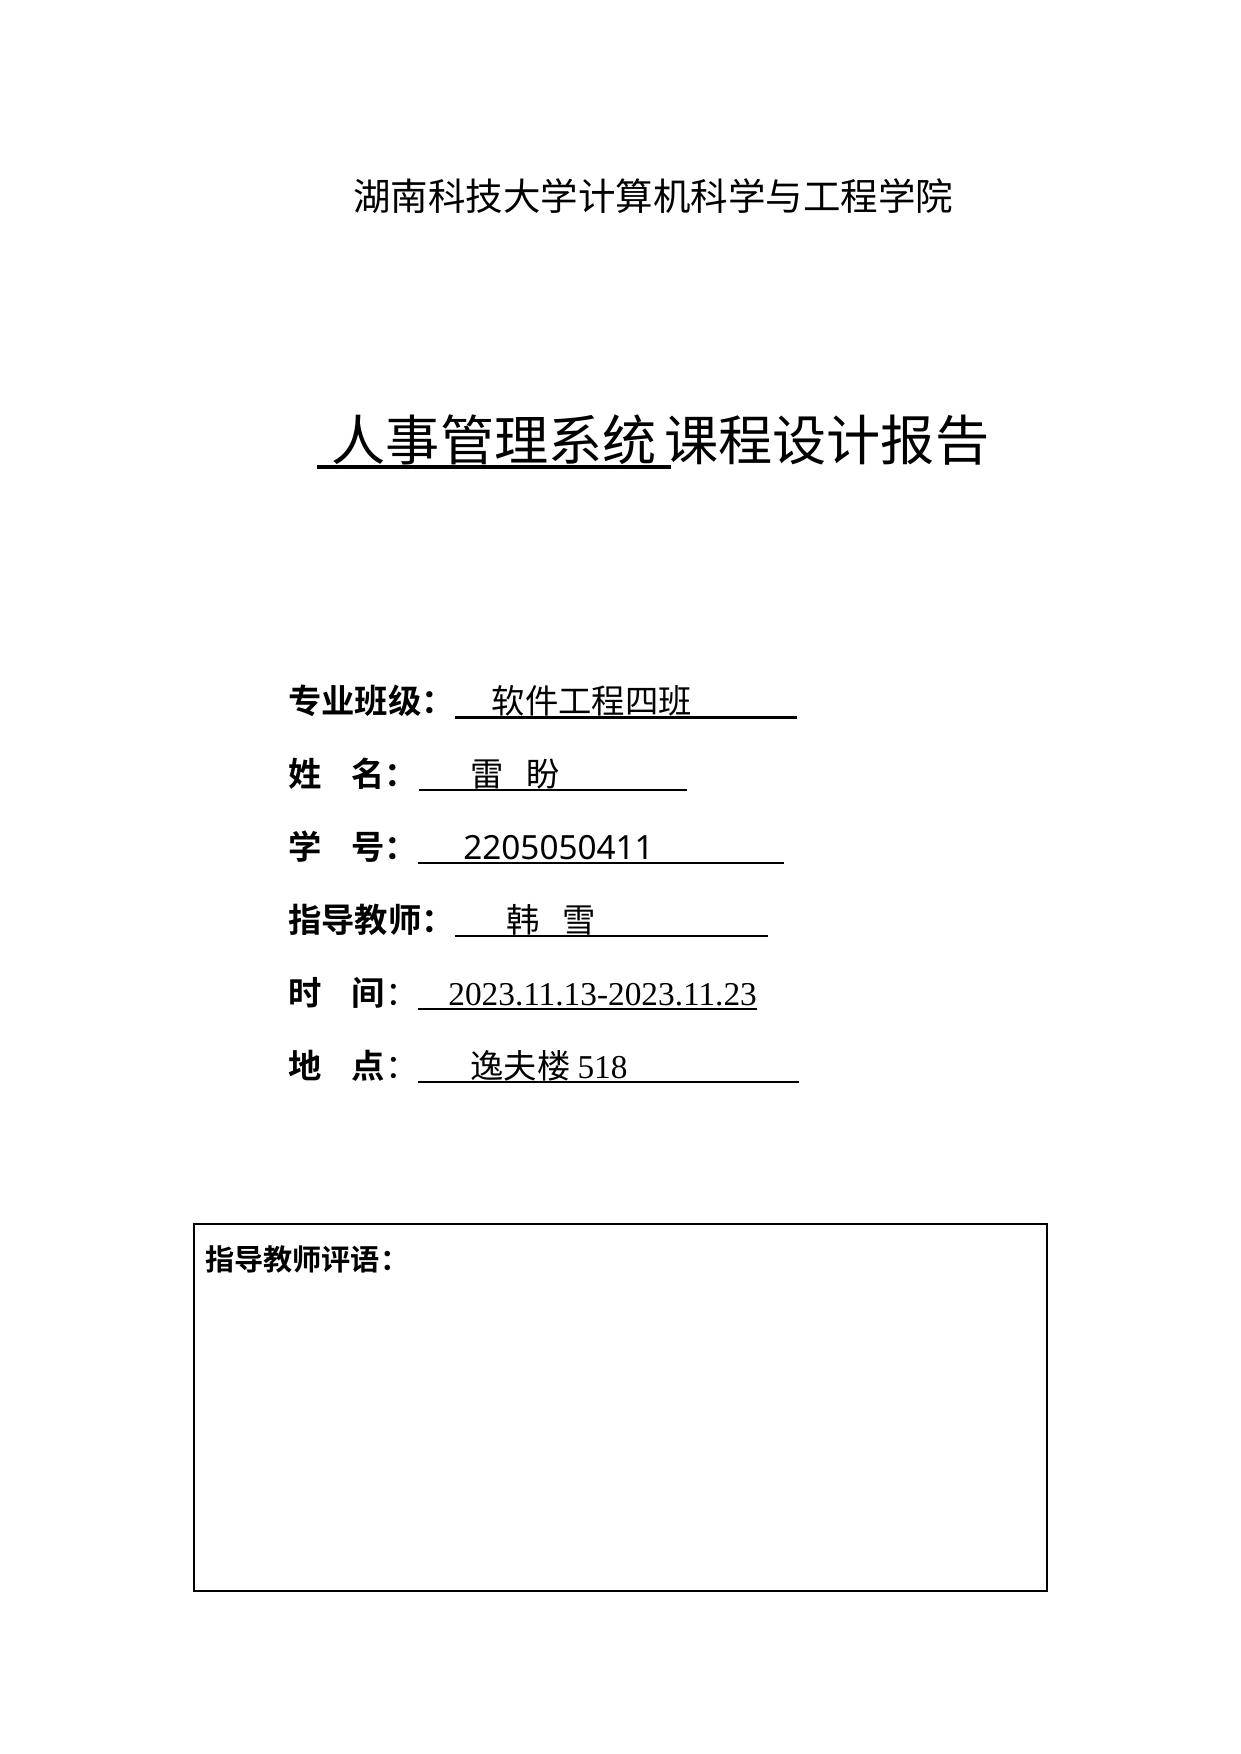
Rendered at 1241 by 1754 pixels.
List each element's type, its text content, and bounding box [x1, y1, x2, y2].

text 地 点： 逸夫楼518 [187, 1020, 976, 1093]
text 专业班级： 软件工程四班 [187, 655, 976, 728]
text 学 号： 2205050411 [187, 801, 976, 874]
text 湖南科技大学计算机科学与工程学院 [187, 162, 1118, 227]
text 姓 名： 雷 盼 [187, 728, 976, 801]
text 时 间： 2023.11.13-2023.11.23 [187, 947, 976, 1020]
table_header 指导教师评语： 签名： 年 月 日 [195, 1225, 1046, 1590]
text 指导教师： 韩 雪 [187, 874, 976, 947]
text 人事管理系统 课程设计报告 [187, 388, 1118, 486]
